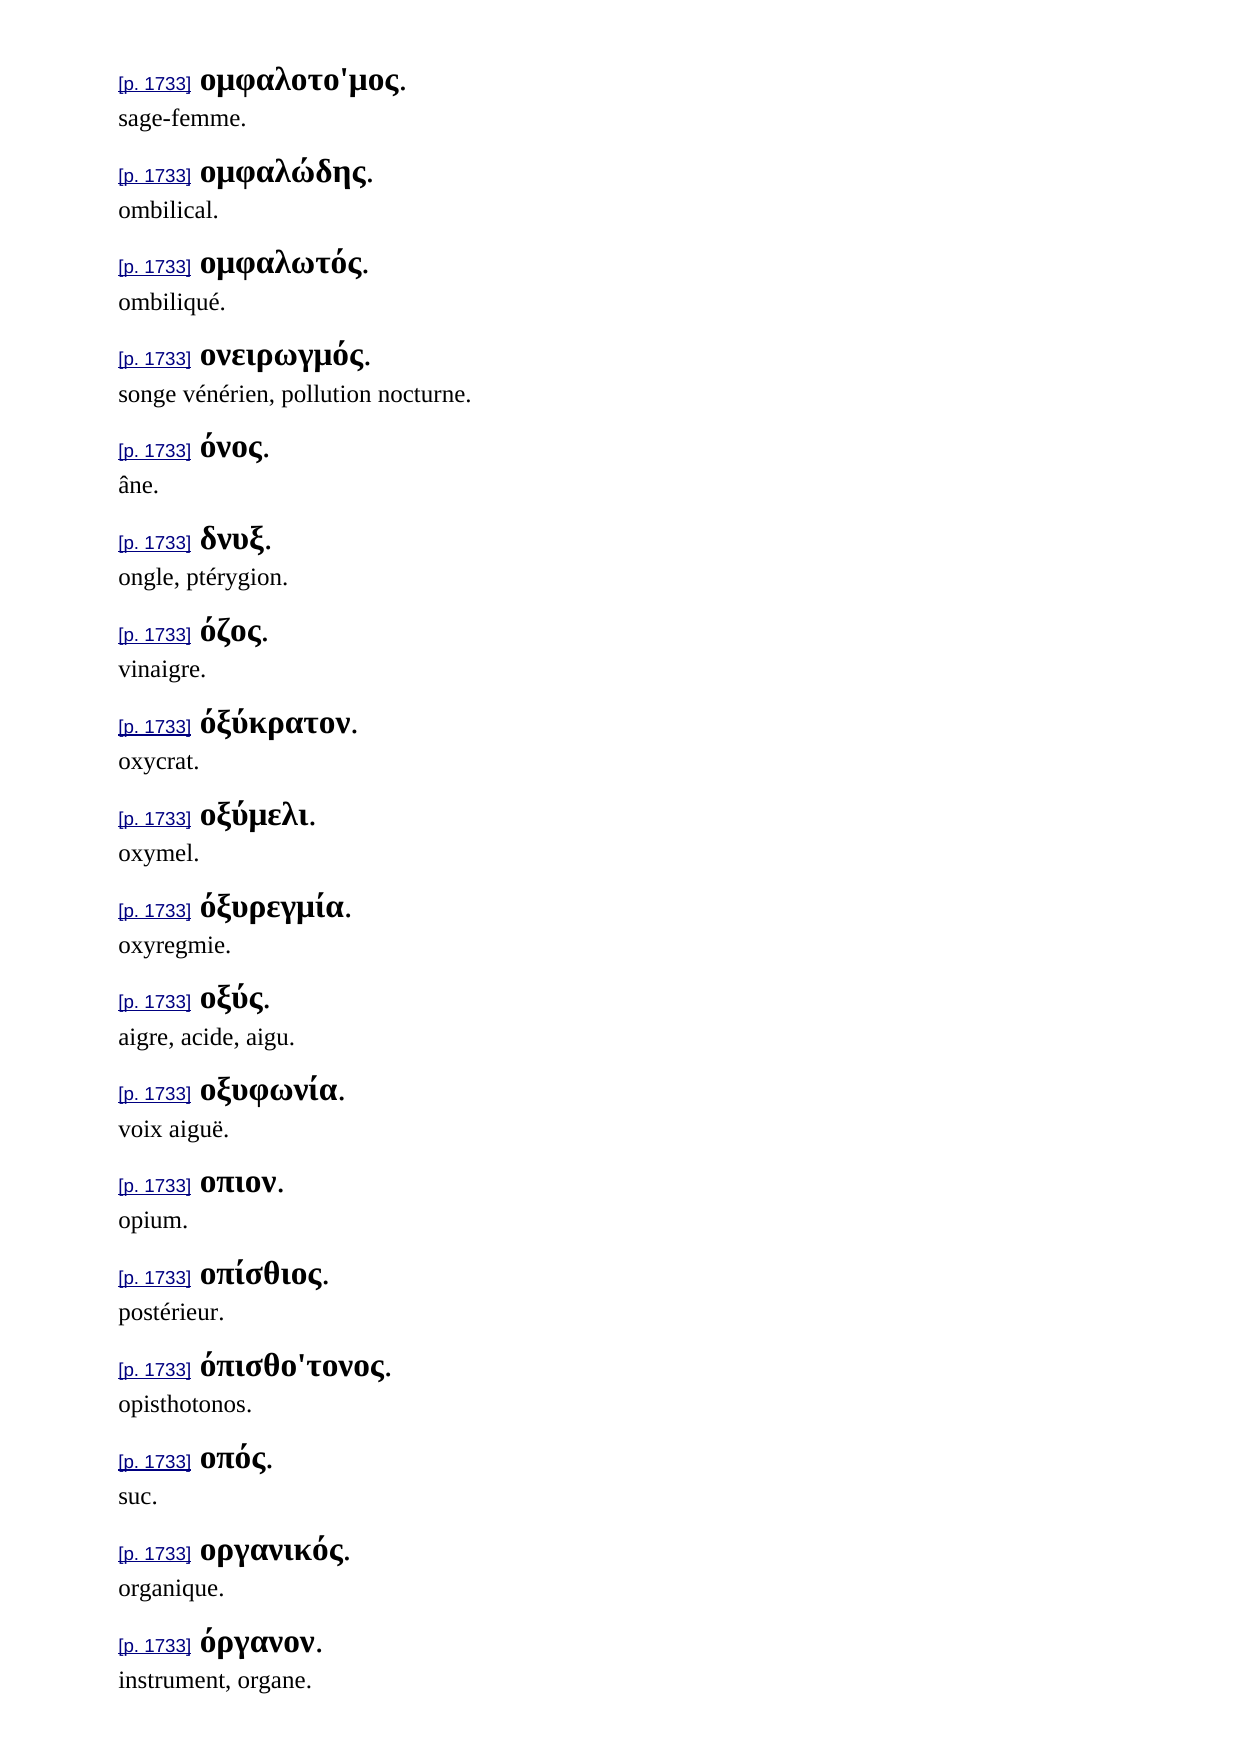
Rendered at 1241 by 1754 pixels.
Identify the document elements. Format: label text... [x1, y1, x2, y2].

text [p. 1733] ομφαλωτός. [118, 243, 1181, 281]
text songe vénérien, pollution nocturne. [118, 379, 1181, 407]
text [p. 1733] όζος. [118, 610, 1181, 649]
text oxycrat. [118, 746, 1181, 775]
text [p. 1733] δνυξ. [118, 518, 1181, 557]
text sage-femme. [118, 103, 1181, 132]
text vinaigre. [118, 654, 1181, 683]
text oxymel. [118, 838, 1181, 867]
text ongle, ptérygion. [118, 562, 1181, 591]
text [p. 1733] ομφαλοτο'μος. [118, 59, 1181, 97]
text [p. 1733] οξυφωνία. [118, 1070, 1181, 1108]
text [p. 1733] ονειρωγμός. [118, 335, 1181, 373]
text âne. [118, 471, 1181, 499]
text [p. 1733] όνος. [118, 427, 1181, 465]
text [p. 1733] οξύς. [118, 978, 1181, 1016]
text oxyregmie. [118, 930, 1181, 959]
text [p. 1733] οξύμελι. [118, 794, 1181, 832]
text [p. 1733] ομφαλώδης. [118, 151, 1181, 189]
text [p. 1733] όξύκρατον. [118, 702, 1181, 741]
text aigre, acide, aigu. [118, 1022, 1181, 1051]
text ombiliqué. [118, 287, 1181, 316]
text [p. 1733] όξυρεγμία. [118, 886, 1181, 924]
text ombilical. [118, 195, 1181, 224]
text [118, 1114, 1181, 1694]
